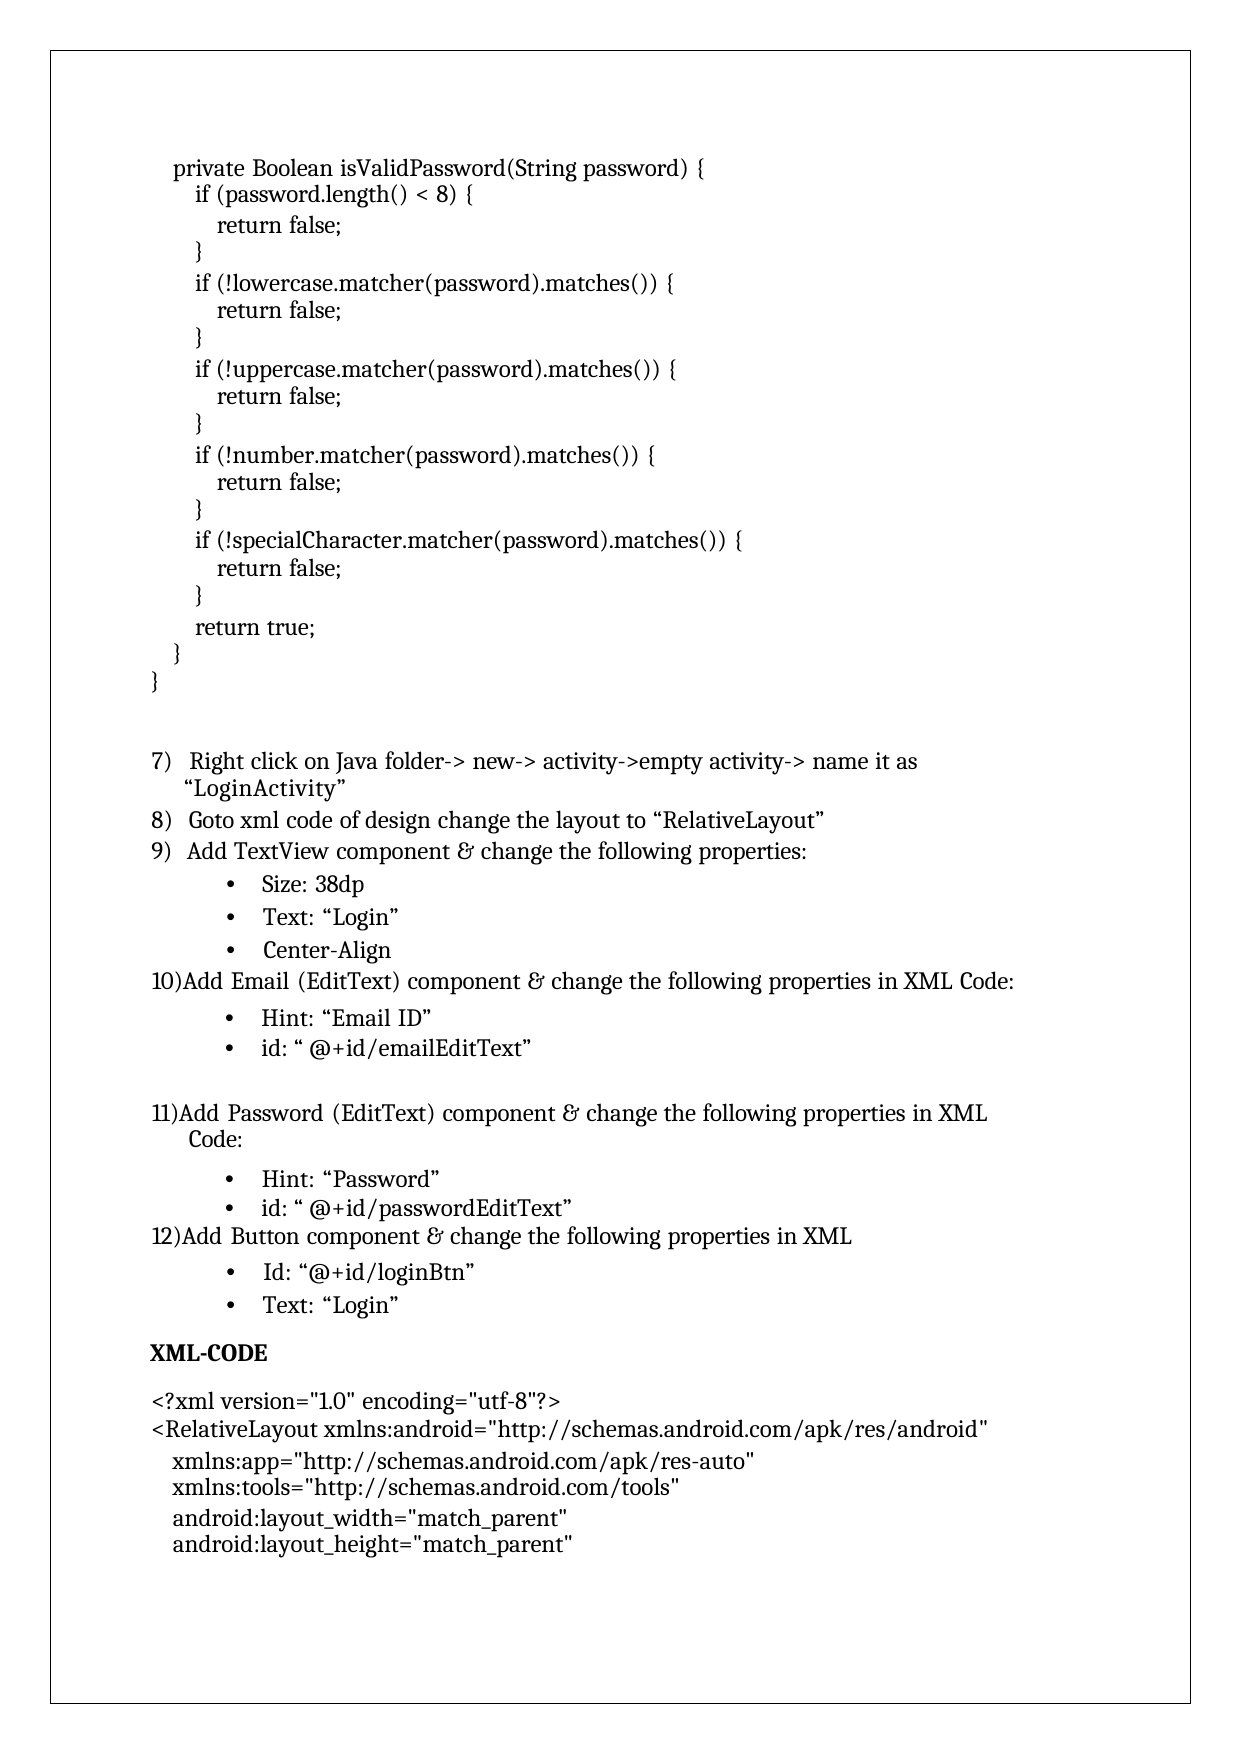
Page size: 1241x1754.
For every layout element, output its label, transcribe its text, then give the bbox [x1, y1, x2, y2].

table_header private Boolean isValidPassword(String password) { if (password.length() < 8) { return false; } if (!lowercase.matcher(password).matches()) { return false; } if (!uppercase.matcher(password).matches()) { return false; } if (!number.matcher(password).matches()) { return false; } if (!specialCharacter.matcher(password).matches()) { return false; } return true; } } 7) Right click on Java folder-> new-> activity->empty activity-> name it as “LoginActivity” 8) Goto xml code of design change the layout to “RelativeLayout” 9) Add TextView component & change the following properties: • Size: 38dp • Text: “Login” • Center-Align 10)Add Email (EditText) component & change the following properties in XML Code: • Hint: “Email ID” • id: “ @+id/emailEditText” 11)Add Password (EditText) component & change the following properties in XML Code: • Hint: “Password” • id: “ @+id/passwordEditText” 12)Add Button component & change the following properties in XML • Id: “@+id/loginBtn” • Text: “Login” XML-CODE <?xml version="1.0" encoding="utf-8"?> <RelativeLayout xmlns:android="http://schemas.android.com/apk/res/android" xmlns:app="http://schemas.android.com/apk/res-auto" xmlns:tools="http://schemas.android.com/tools" android:layout_width="match_parent" android:layout_height="match_parent" [51, 51, 1190, 1703]
